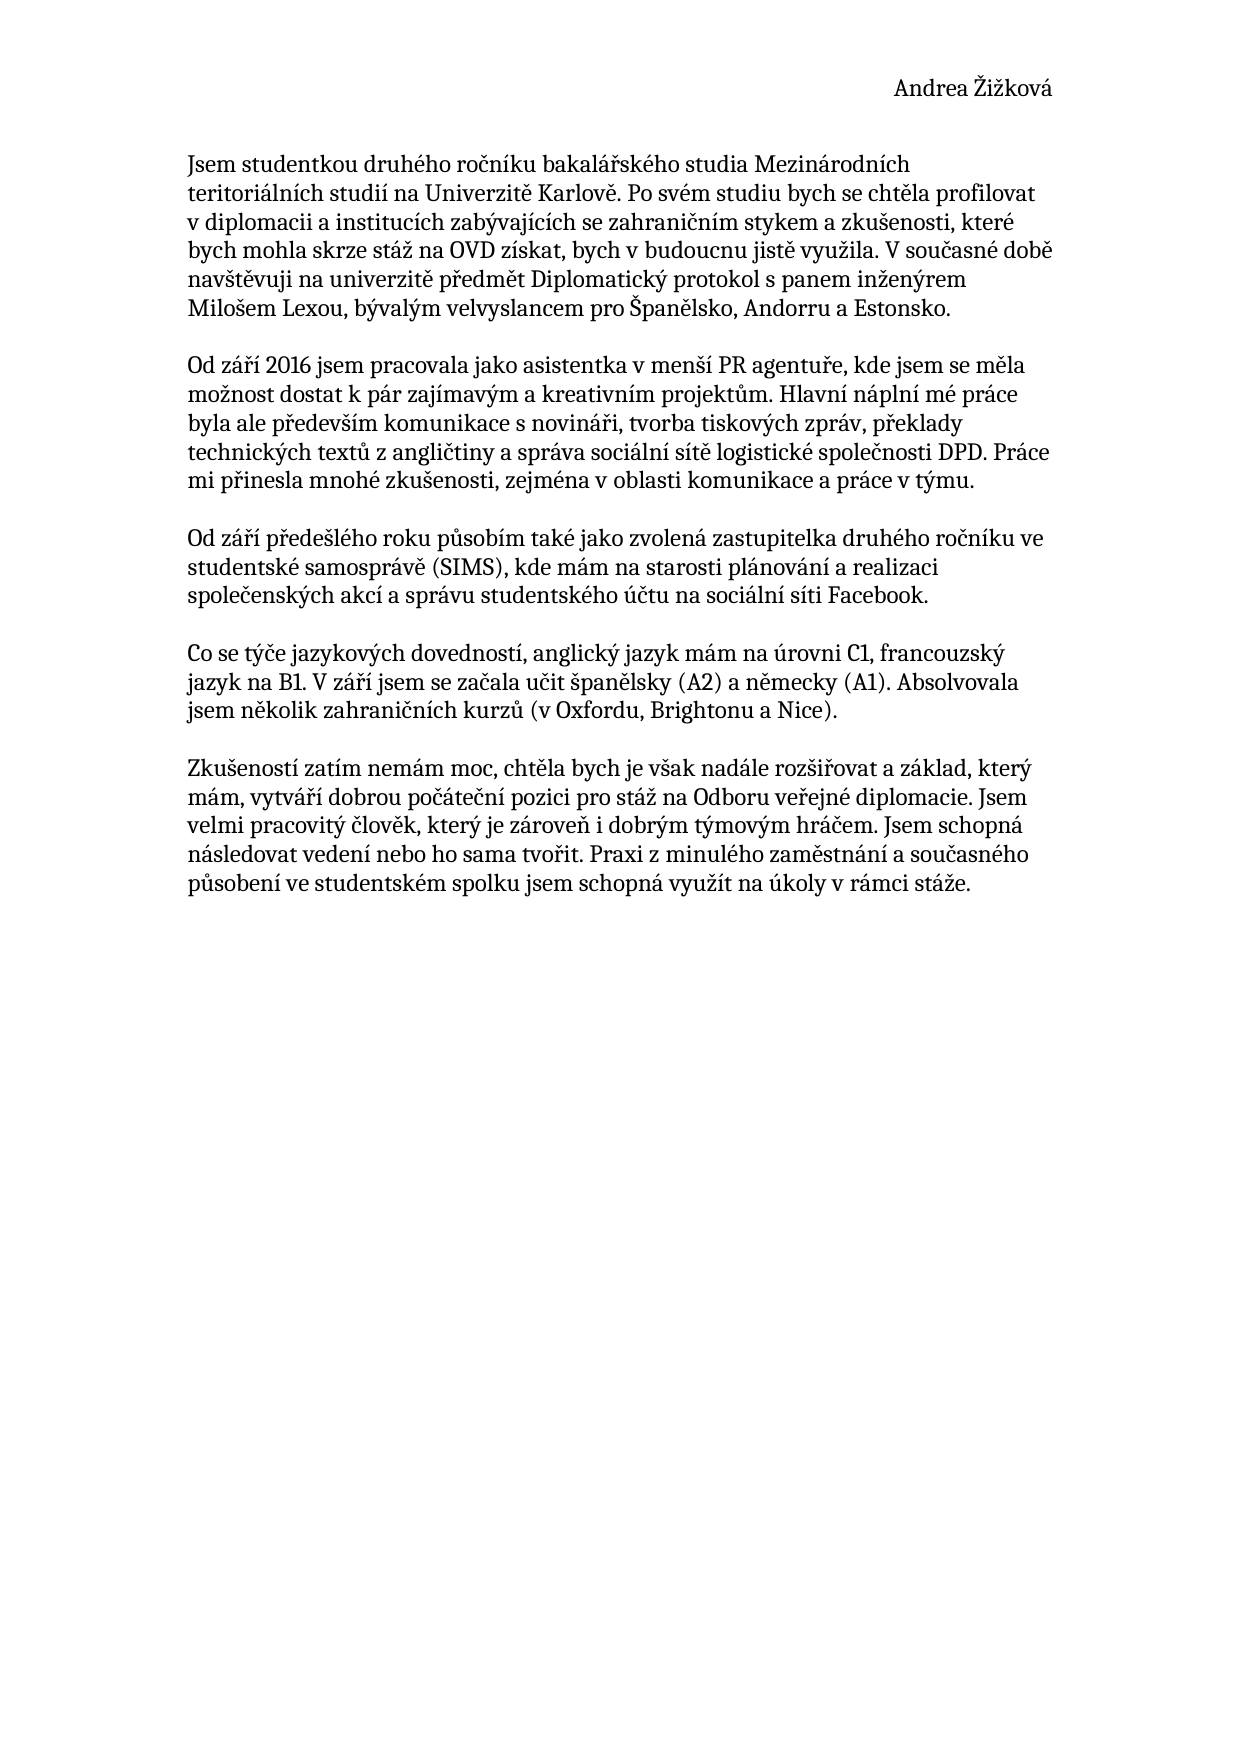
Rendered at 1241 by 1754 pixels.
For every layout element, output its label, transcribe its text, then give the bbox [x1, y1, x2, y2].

text Zkušeností zatím nemám moc, chtěla bych je však nadále rozšiřovat a základ, který mám, vytváří dobrou počáteční pozici pro stáž na Odboru veřejné diplomacie. Jsem velmi pracovitý člověk, který je zároveň i dobrým týmovým hráčem. Jsem schopná následovat vedení nebo ho sama tvořit. Praxi z minulého zaměstnání a současného působení ve studentském spolku jsem schopná využít na úkoly v rámci stáže. [187, 754, 1053, 897]
text Od září předešlého roku působím také jako zvolená zastupitelka druhého ročníku ve studentské samosprávě (SIMS), kde mám na starosti plánování a realizaci společenských akcí a správu studentského účtu na sociální síti Facebook. Co se týče jazykových dovedností, anglický jazyk mám na úrovni C1, francouzský jazyk na B1. V září jsem se začala učit španělsky (A2) a německy (A1). Absolvovala jsem několik zahraničních kurzů (v Oxfordu, Brightonu a Nice). [187, 524, 1053, 725]
text Od září 2016 jsem pracovala jako asistentka v menší PR agentuře, kde jsem se měla možnost dostat k pár zajímavým a kreativním projektům. Hlavní náplní mé práce byla ale především komunikace s novináři, tvorba tiskových zpráv, překlady technických textů z angličtiny a správa sociální sítě logistické společnosti DPD. Práce mi přinesla mnohé zkušenosti, zejména v oblasti komunikace a práce v týmu. [187, 351, 1053, 495]
text Jsem studentkou druhého ročníku bakalářského studia Mezinárodních teritoriálních studií na Univerzitě Karlově. Po svém studiu bych se chtěla profilovat v diplomacii a institucích zabývajících se zahraničním stykem a zkušenosti, které bych mohla skrze stáž na OVD získat, bych v budoucnu jistě využila. V současné době navštěvuji na univerzitě předmět Diplomatický protokol s panem inženýrem Milošem Lexou, bývalým velvyslancem pro Španělsko, Andorru a Estonsko. [187, 150, 1053, 322]
